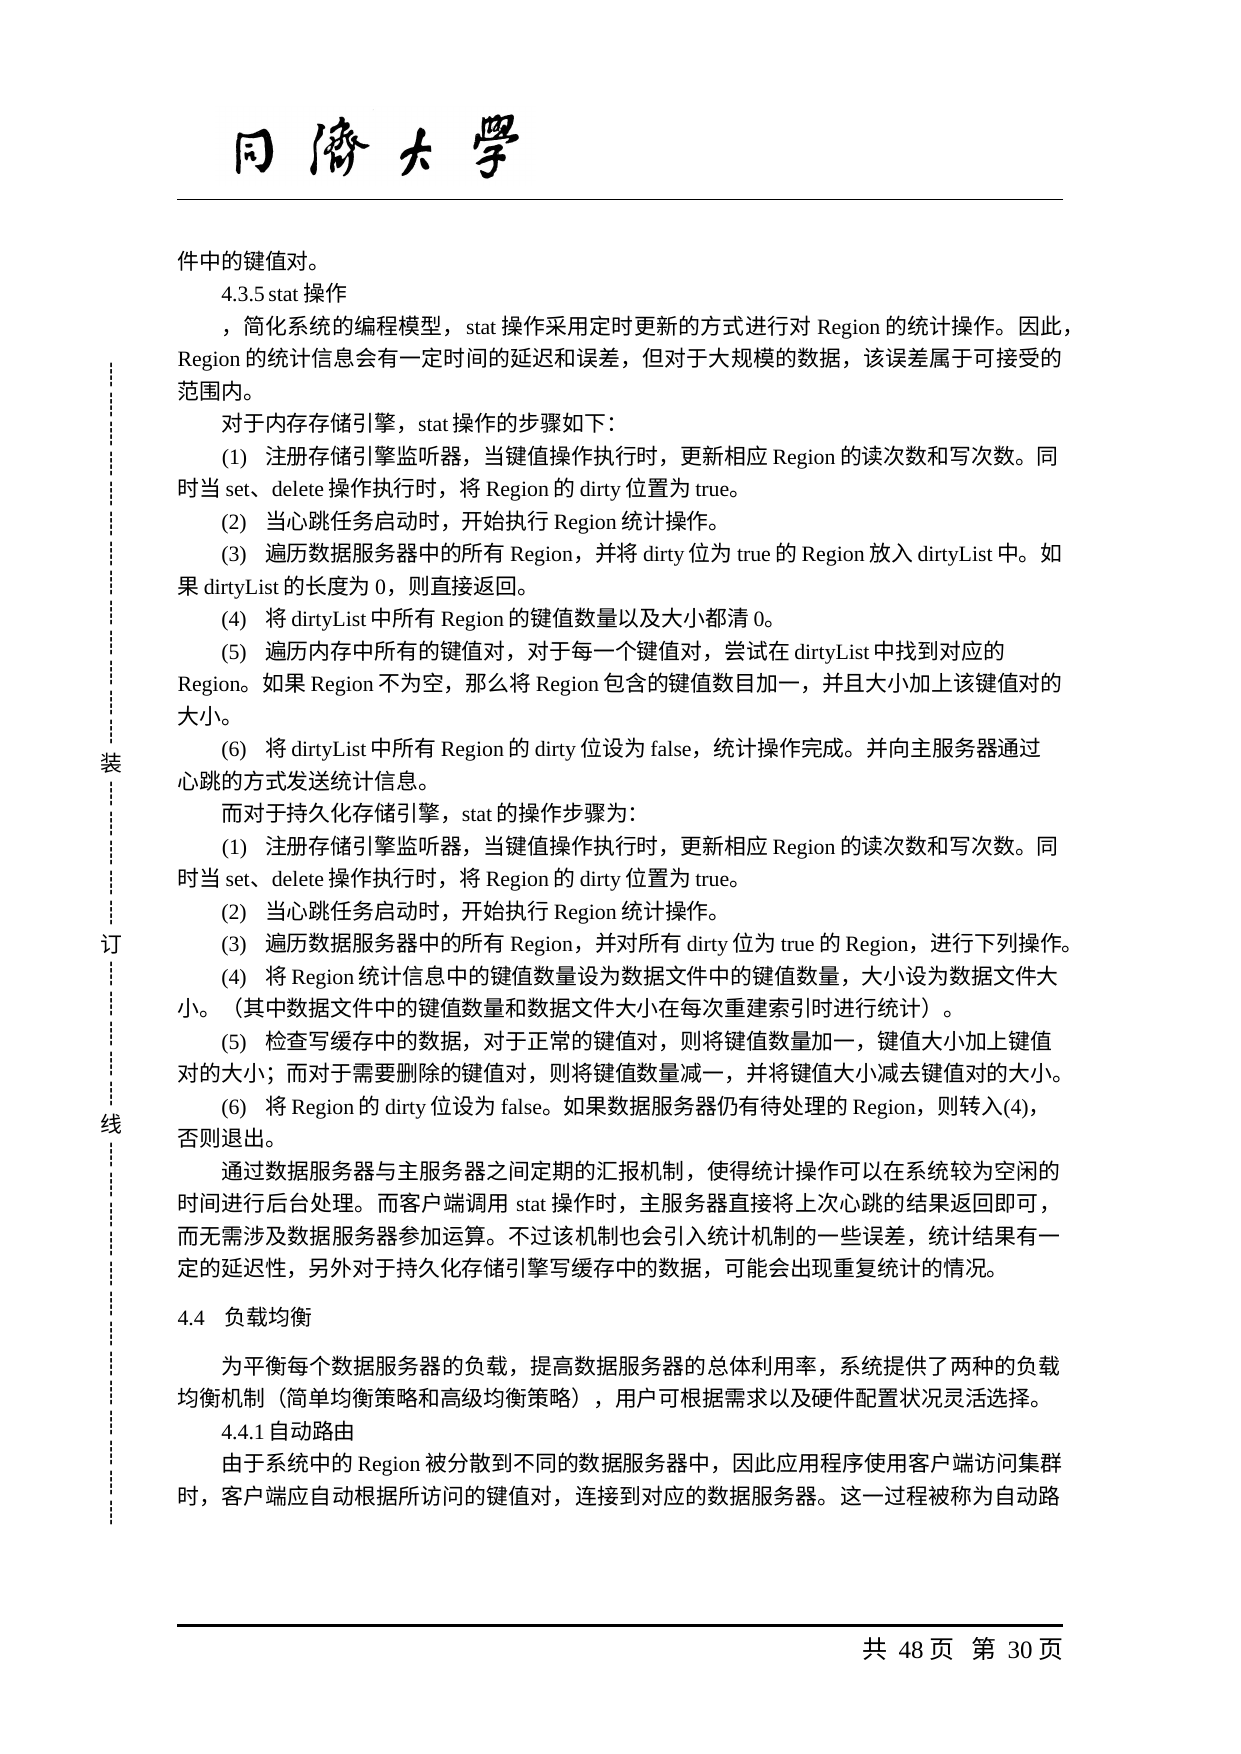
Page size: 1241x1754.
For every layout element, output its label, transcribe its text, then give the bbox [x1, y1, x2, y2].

subtitle stat操作 [221, 276, 1063, 308]
subtitle 注册存储引擎监听器，当键值操作执行时，更新相应Region的读次数和写次数。同时当set、delete操作执行时，将Region的dirty位置为true。 [177, 438, 1063, 503]
text 为平衡每个数据服务器的负载，提高数据服务器的总体利用率，系统提供了两种的负载均衡机制（简单均衡策略和高级均衡策略），用户可根据需求以及硬件配置状况灵活选择。 [177, 1348, 1063, 1413]
text Delete操作比较简单，对于内存存储引擎，只需要将对应的键值对从内存中删除，并且记录操作日志；而对于持久化存储引擎，除了上述操作外，还需要在写缓存中放入一个键为请求键、并且标志位isDeleted为真的键值项，以在下一次缓存提交操作中，删除原有数据文件中的键值对。 [177, 243, 1063, 276]
picture [214, 106, 537, 186]
text ，简化系统的编程模型，stat操作采用定时更新的方式进行对Region的统计操作。因此，Region的统计信息会有一定时间的延迟和误差，但对于大规模的数据，该误差属于可接受的范围内。 [177, 308, 1063, 406]
subtitle 遍历数据服务器中的所有Region，并将dirty位为true的Region放入dirtyList中。如果dirtyList的长度为0，则直接返回。 [177, 536, 1063, 601]
subtitle 注册存储引擎监听器，当键值操作执行时，更新相应Region的读次数和写次数。同时当set、delete操作执行时，将Region的dirty位置为true。 [177, 828, 1063, 893]
subtitle 负载均衡 [177, 1299, 1063, 1332]
text 由于系统中的Region被分散到不同的数据服务器中，因此应用程序使用客户端访问集群时，客户端应自动根据所访问的键值对，连接到对应的数据服务器。这一过程被称为自动路由，具体过程如下： [177, 1446, 1063, 1511]
text 对于内存存储引擎，stat操作的步骤如下： [177, 406, 1063, 438]
subtitle 将Region统计信息中的键值数量设为数据文件中的键值数量，大小设为数据文件大小。（其中数据文件中的键值数量和数据文件大小在每次重建索引时进行统计）。 [177, 958, 1063, 1023]
subtitle 将Region的dirty位设为false。如果数据服务器仍有待处理的Region，则转入(4)，否则退出。 [177, 1088, 1063, 1153]
subtitle 当心跳任务启动时，开始执行Region统计操作。 [177, 503, 1063, 536]
text 而对于持久化存储引擎，stat的操作步骤为： [221, 796, 1063, 828]
subtitle 当心跳任务启动时，开始执行Region统计操作。 [177, 893, 1063, 926]
subtitle 检查写缓存中的数据，对于正常的键值对，则将键值数量加一，键值大小加上键值对的大小；而对于需要删除的键值对，则将键值数量减一，并将键值大小减去键值对的大小。 [177, 1023, 1063, 1088]
subtitle 遍历内存中所有的键值对，对于每一个键值对，尝试在dirtyList中找到对应的Region。如果Region不为空，那么将Region包含的键值数目加一，并且大小加上该键值对的大小。 [177, 633, 1063, 731]
subtitle 自动路由 [221, 1413, 1063, 1446]
subtitle 将dirtyList中所有Region的键值数量以及大小都清0。 [177, 601, 1063, 633]
subtitle 将dirtyList中所有Region的dirty位设为false，统计操作完成。并向主服务器通过心跳的方式发送统计信息。 [177, 731, 1063, 796]
text 通过数据服务器与主服务器之间定期的汇报机制，使得统计操作可以在系统较为空闲的时间进行后台处理。而客户端调用stat操作时，主服务器直接将上次心跳的结果返回即可，而无需涉及数据服务器参加运算。不过该机制也会引入统计机制的一些误差，统计结果有一定的延迟性，另外对于持久化存储引擎写缓存中的数据，可能会出现重复统计的情况。 [177, 1153, 1063, 1283]
subtitle 遍历数据服务器中的所有Region，并对所有dirty位为true的Region，进行下列操作。 [177, 926, 1063, 958]
